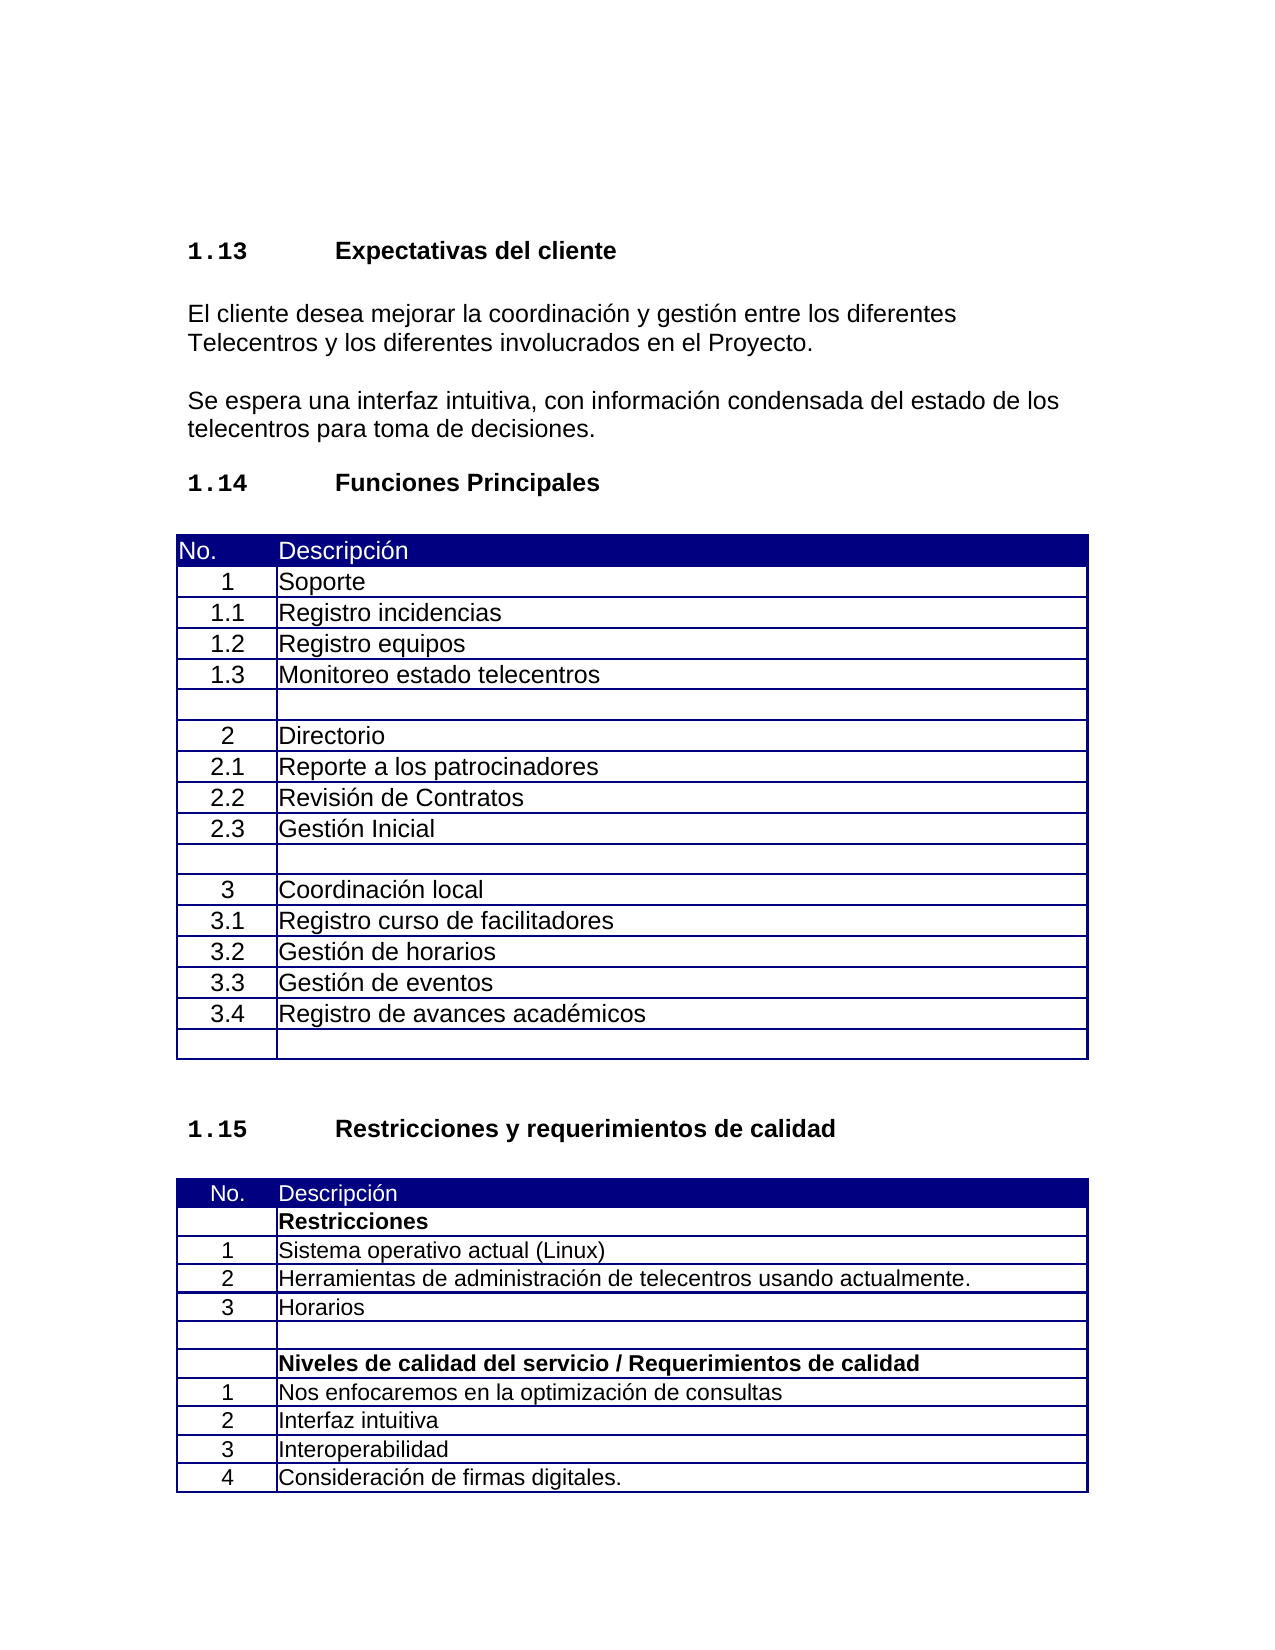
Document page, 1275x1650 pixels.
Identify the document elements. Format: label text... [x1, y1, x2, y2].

table_cell Registro de avances académicos [278, 999, 1086, 1027]
table_cell Interoperabilidad [278, 1436, 1086, 1462]
table_cell Restricciones [278, 1208, 1086, 1234]
table_cell 3 [178, 1436, 276, 1462]
text Funciones Principales [187, 468, 1087, 499]
text Se espera una interfaz intuitiva, con información condensada del estado de los telecentros para toma de decisiones. [187, 386, 1087, 443]
table_cell 3.3 [178, 968, 276, 997]
table_cell 1.2 [178, 629, 276, 657]
table_cell 1 [178, 1237, 276, 1263]
table_cell 1.3 [178, 660, 276, 688]
table_header Descripción [278, 1180, 1086, 1206]
table_header No. [178, 536, 276, 565]
table_cell Consideración de firmas digitales. [278, 1464, 1086, 1491]
table_cell 3.1 [178, 906, 276, 935]
table_cell Nos enfocaremos en la optimización de consultas [278, 1379, 1086, 1405]
table_cell Reporte a los patrocinadores [278, 752, 1086, 781]
table_cell [178, 1030, 276, 1058]
table_cell 3.2 [178, 937, 276, 966]
text Expectativas del cliente [187, 236, 1087, 267]
table_cell 4 [178, 1464, 276, 1491]
table_cell Coordinación local [278, 875, 1086, 904]
table_cell [178, 1208, 276, 1234]
table_cell 1 [178, 1379, 276, 1405]
table_header No. [178, 1180, 276, 1206]
table_cell Gestión Inicial [278, 814, 1086, 842]
table_cell Soporte [278, 567, 1086, 596]
table_cell 1 [178, 567, 276, 596]
table_cell 3 [178, 1294, 276, 1320]
table_cell 2 [178, 721, 276, 750]
table_cell [178, 845, 276, 873]
text Restricciones y requerimientos de calidad [187, 1114, 1087, 1145]
table_cell 3.4 [178, 999, 276, 1027]
table_cell Registro curso de facilitadores [278, 906, 1086, 935]
table_cell Directorio [278, 721, 1086, 750]
table_cell 2 [178, 1407, 276, 1434]
table_cell 2.3 [178, 814, 276, 842]
text El cliente desea mejorar la coordinación y gestión entre los diferentes Telecentros y los diferentes involucrados en el Proyecto. [187, 299, 1087, 357]
table_cell Registro incidencias [278, 598, 1086, 627]
table_cell Registro equipos [278, 629, 1086, 657]
table_cell 2 [178, 1265, 276, 1291]
table_cell Revisión de Contratos [278, 783, 1086, 812]
table_header Descripción [278, 536, 1086, 565]
table_cell [278, 845, 1086, 873]
table_cell [278, 1030, 1086, 1058]
table_cell Herramientas de administración de telecentros usando actualmente. [278, 1265, 1086, 1291]
table_cell Horarios [278, 1294, 1086, 1320]
table_cell Gestión de horarios [278, 937, 1086, 966]
table_cell 2.2 [178, 783, 276, 812]
table_cell [278, 690, 1086, 719]
table_cell 1.1 [178, 598, 276, 627]
table_cell Interfaz intuitiva [278, 1407, 1086, 1434]
table_cell Sistema operativo actual (Linux) [278, 1237, 1086, 1263]
table_cell [178, 1350, 276, 1377]
table_cell [178, 1322, 276, 1348]
table_cell 3 [178, 875, 276, 904]
table_cell [178, 690, 276, 719]
table_cell [278, 1322, 1086, 1348]
table_cell 2.1 [178, 752, 276, 781]
table_cell Monitoreo estado telecentros [278, 660, 1086, 688]
table_cell Niveles de calidad del servicio / Requerimientos de calidad [278, 1350, 1086, 1377]
table_cell Gestión de eventos [278, 968, 1086, 997]
